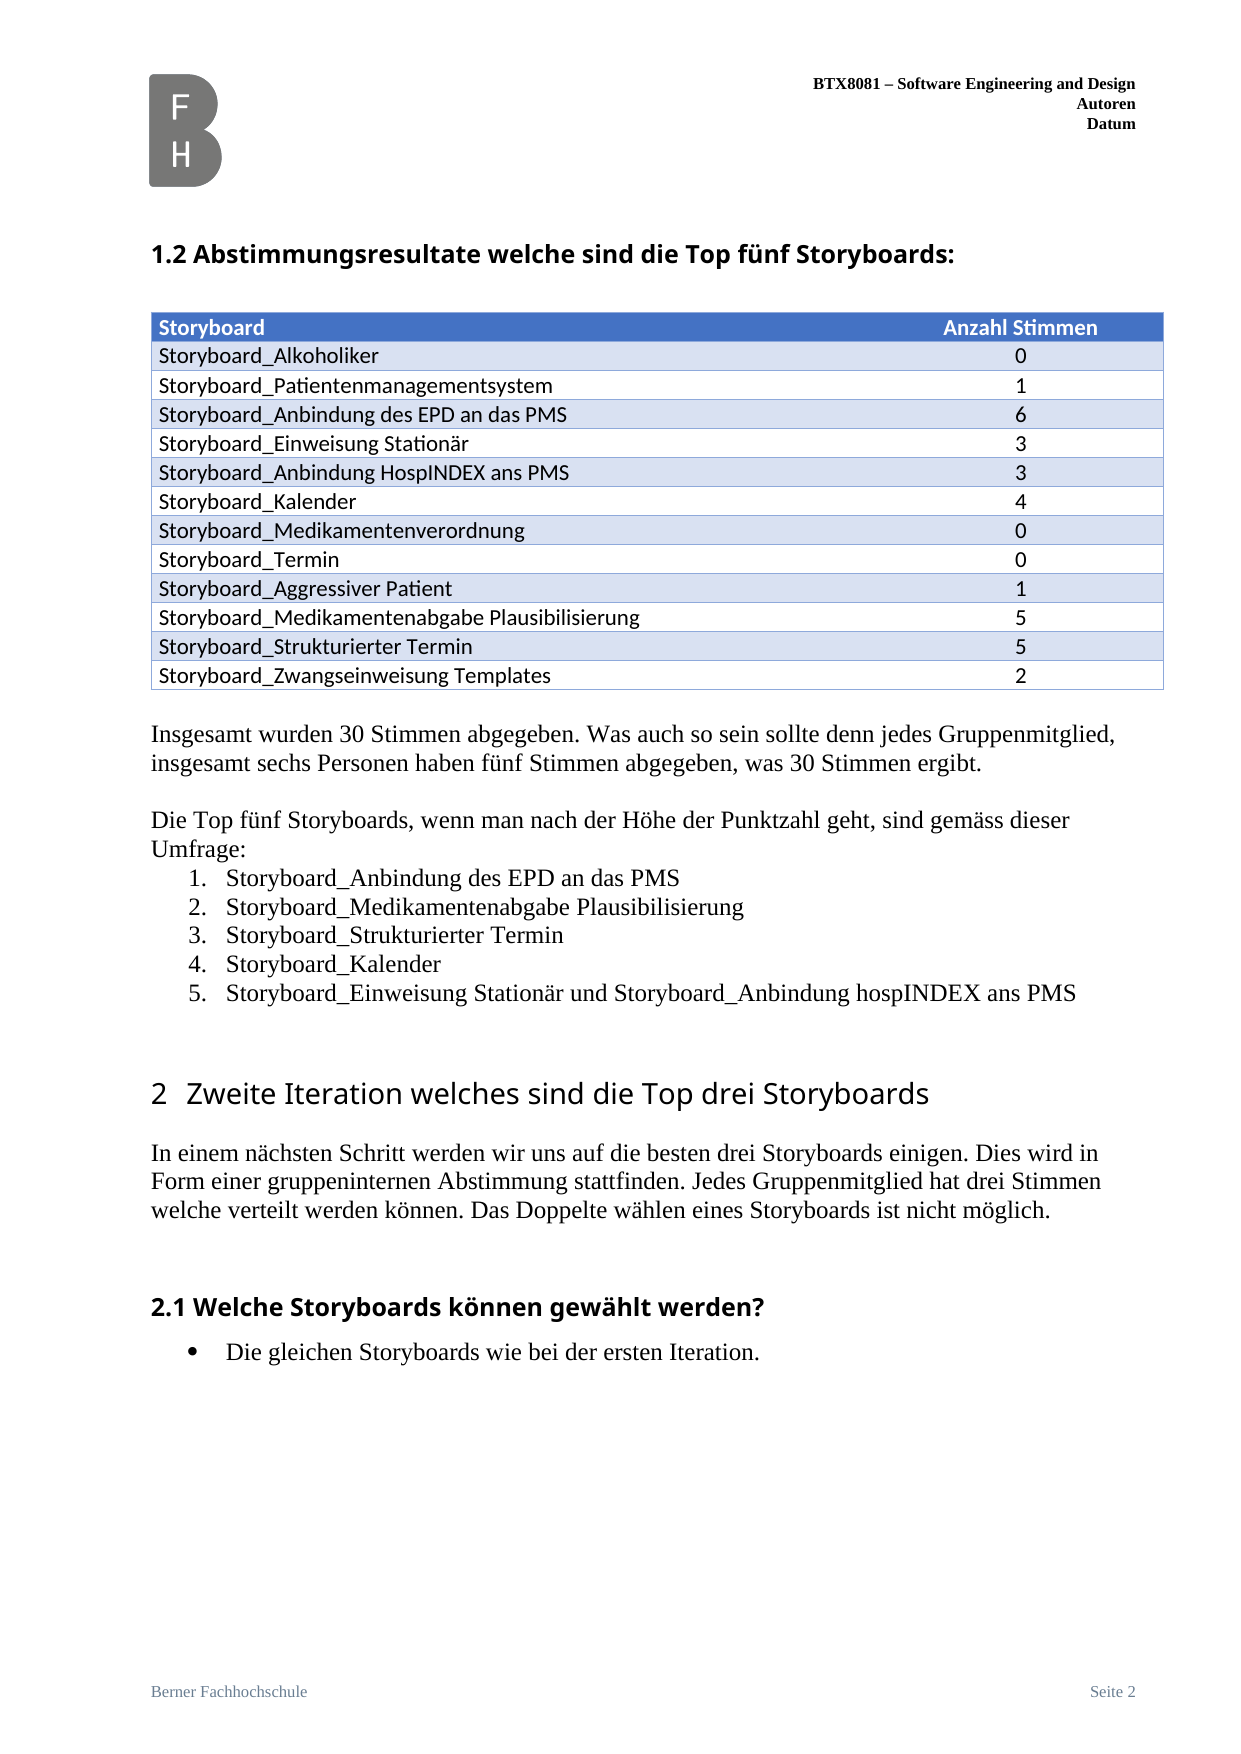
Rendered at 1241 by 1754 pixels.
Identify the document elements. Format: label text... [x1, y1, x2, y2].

text Die Top fünf Storyboards, wenn man nach der Höhe der Punktzahl geht, sind gemäss dieser Umfrage: [151, 805, 1136, 863]
text Insgesamt wurden 30 Stimmen abgegeben. Was auch so sein sollte denn jedes Gruppenmitglied, insgesamt sechs Personen haben fünf Stimmen abgegeben, was 30 Stimmen ergibt. [151, 719, 1136, 777]
table_cell 3 [878, 458, 1163, 486]
table_cell Storyboard_Alkoholiker [152, 342, 878, 370]
table_cell 0 [878, 545, 1163, 573]
list Storyboard_Strukturierter Termin [188, 920, 1136, 949]
table_cell Storyboard_Medikamentenverordnung [152, 516, 878, 544]
table_cell 6 [878, 400, 1163, 428]
table_cell Storyboard_Strukturierter Termin [152, 632, 878, 660]
table_cell Storyboard_Patientenmanagementsystem [152, 371, 878, 399]
table_cell 0 [878, 342, 1163, 370]
subtitle Welche Storyboards können gewählt werden? [151, 1290, 1136, 1324]
table_cell Storyboard_Anbindung HospINDEX ans PMS [152, 458, 878, 486]
table_cell 0 [878, 516, 1163, 544]
table_cell Storyboard_Einweisung Stationär [152, 429, 878, 457]
table_cell 3 [878, 429, 1163, 457]
table_cell 1 [878, 371, 1163, 399]
list Die gleichen Storyboards wie bei der ersten Iteration. [188, 1337, 1136, 1365]
text In einem nächsten Schritt werden wir uns auf die besten drei Storyboards einigen. Dies wird in Form einer gruppeninternen Abstimmung stattfinden. Jedes Gruppenmitglied hat drei Stimmen welche verteilt werden können. Das Doppelte wählen eines Storyboards ist nicht möglich. [151, 1138, 1136, 1224]
table_header Storyboard [152, 313, 878, 341]
list Storyboard_Einweisung Stationär und Storyboard_Anbindung hospINDEX ans PMS [188, 978, 1136, 1007]
table_cell 5 [878, 603, 1163, 631]
list Storyboard_Anbindung des EPD an das PMS [188, 863, 1136, 892]
table_header Anzahl Stimmen [878, 313, 1163, 341]
table_cell Storyboard_Kalender [152, 487, 878, 515]
table_cell 4 [878, 487, 1163, 515]
list Storyboard_Kalender [188, 949, 1136, 978]
table_cell Storyboard_Aggressiver Patient [152, 574, 878, 602]
table_cell 2 [878, 661, 1163, 689]
table_cell Storyboard_Anbindung des EPD an das PMS [152, 400, 878, 428]
table_cell Storyboard_Medikamentenabgabe Plausibilisierung [152, 603, 878, 631]
table_cell 1 [878, 574, 1163, 602]
table_cell Storyboard_Zwangseinweisung Templates [152, 661, 878, 689]
subtitle Zweite Iteration welches sind die Top drei Storyboards [151, 1073, 1136, 1113]
table_cell Storyboard_Termin [152, 545, 878, 573]
list Storyboard_Medikamentenabgabe Plausibilisierung [188, 892, 1136, 920]
subtitle Abstimmungsresultate welche sind die Top fünf Storyboards: [151, 236, 1136, 270]
table_cell 5 [878, 632, 1163, 660]
